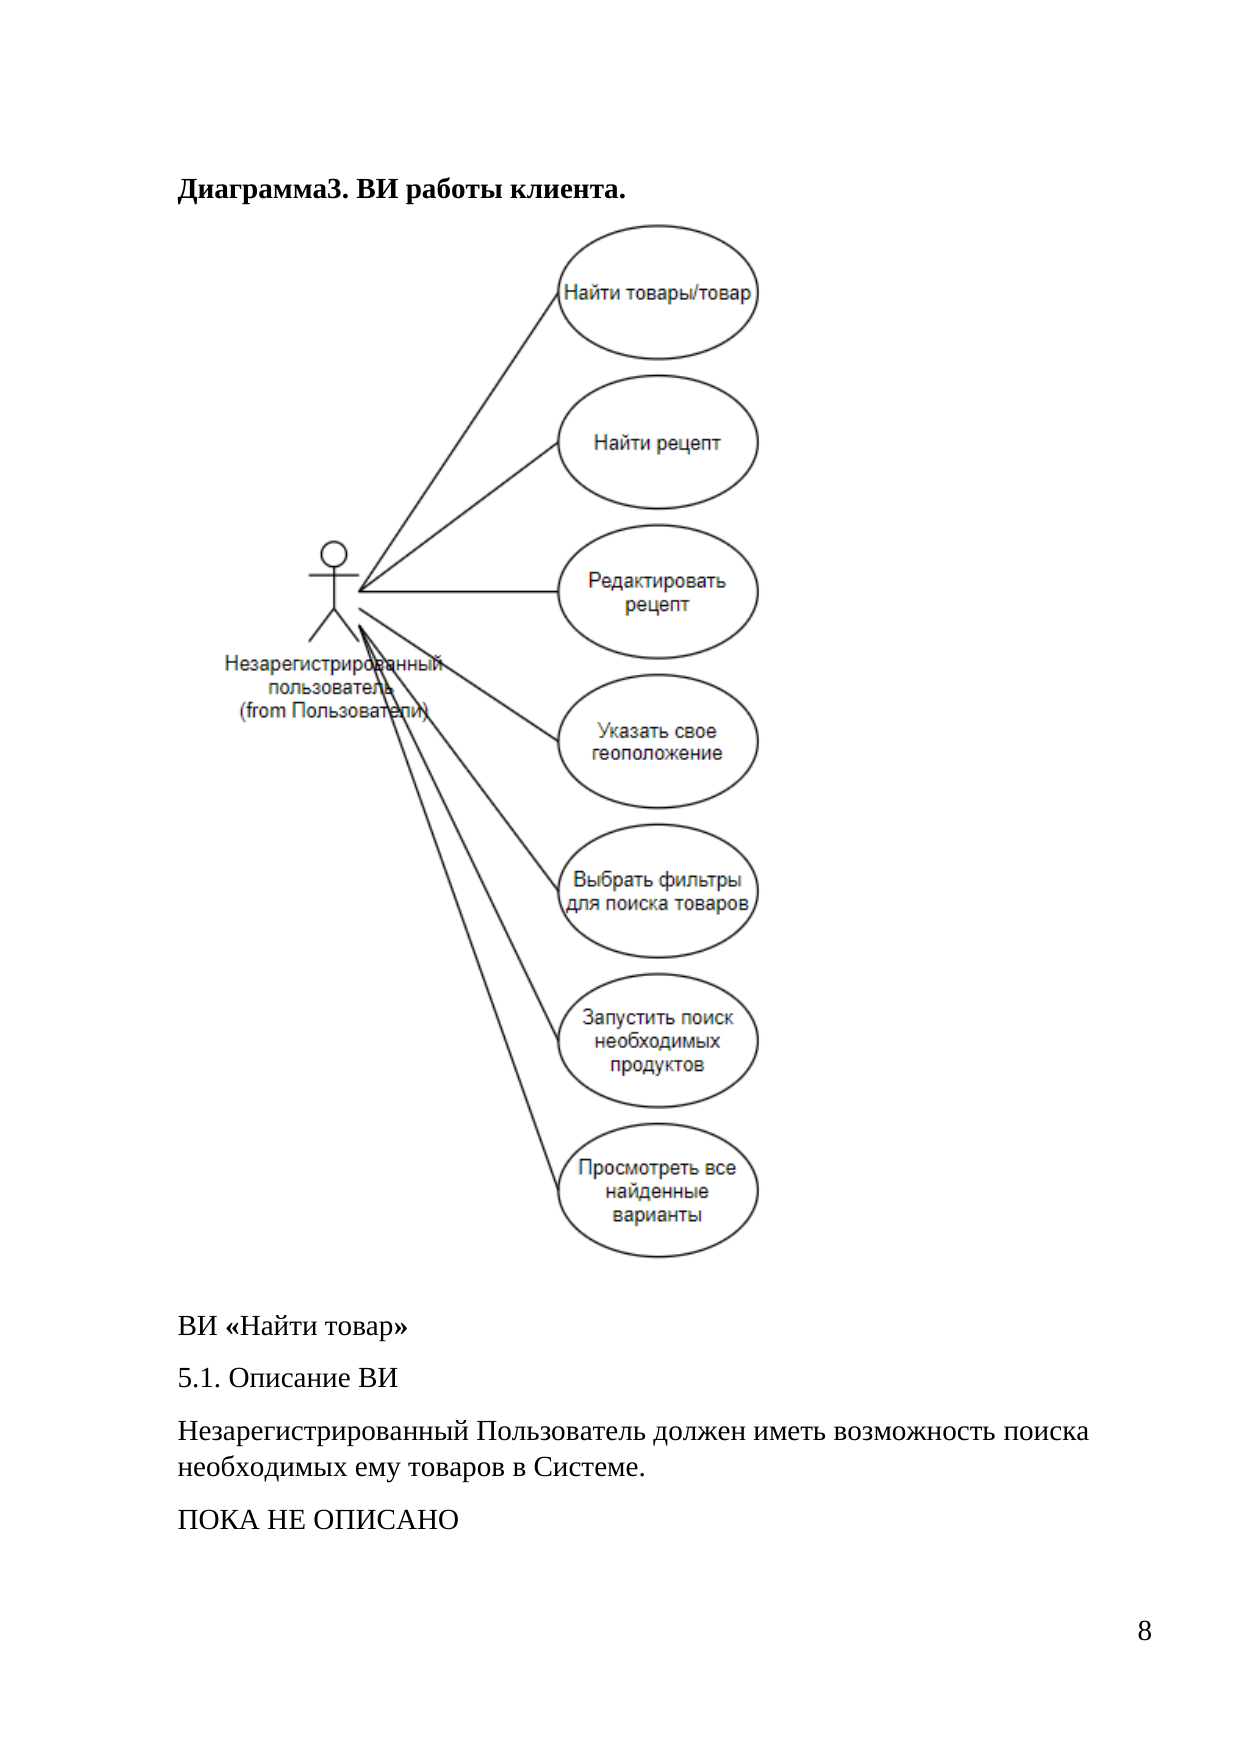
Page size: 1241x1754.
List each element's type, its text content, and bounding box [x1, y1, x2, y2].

text ВИ «Найти товар» [177, 1308, 1152, 1341]
text 5.1. Описание ВИ [177, 1361, 1152, 1394]
text ПОКА НЕ ОПИСАНО [177, 1502, 1152, 1536]
picture [177, 207, 831, 1289]
text Незарегистрированный Пользователь должен иметь возможность поиска необходимых ему товаров в Системе. [177, 1413, 1152, 1483]
